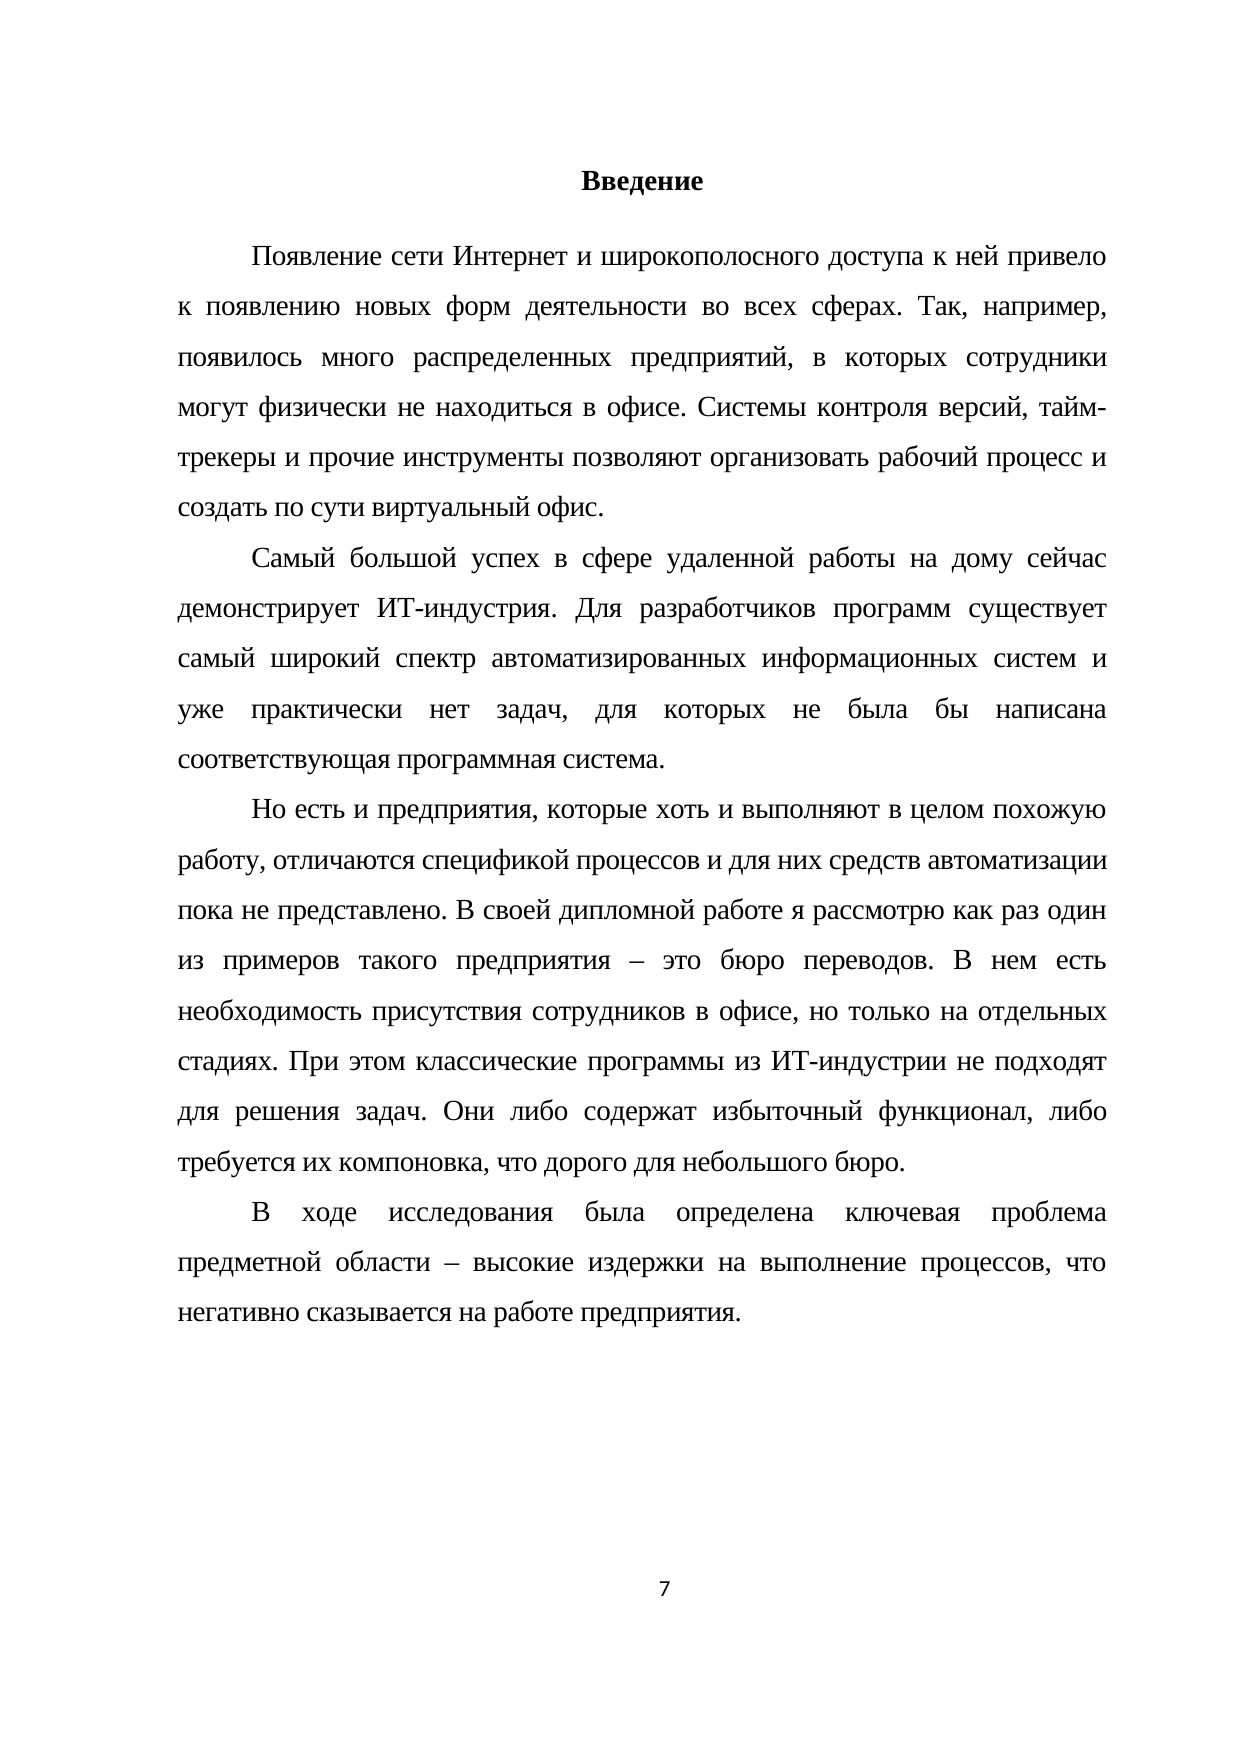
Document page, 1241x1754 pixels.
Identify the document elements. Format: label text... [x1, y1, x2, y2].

text В ходе исследования была определена ключевая проблема предметной области – высокие издержки на выполнение процессов, что негативно сказывается на работе предприятия. [177, 1194, 1107, 1328]
subtitle Введение [177, 163, 1107, 196]
text Появление сети Интернет и широкополосного доступа к ней привело к появлению новых форм деятельности во всех сферах. Так, например, появилось много распределенных предприятий, в которых сотрудники могут физически не находиться в офисе. Системы контроля версий, тайм-трекеры и прочие инструменты позволяют организовать рабочий процесс и создать по сути виртуальный офис. [177, 238, 1107, 523]
text Самый большой успех в сфере удаленной работы на дому сейчас демонстрирует ИТ-индустрия. Для разработчиков программ существует самый широкий спектр автоматизированных информационных систем и уже практически нет задач, для которых не была бы написана соответствующая программная система. [177, 540, 1107, 775]
text Но есть и предприятия, которые хоть и выполняют в целом похожую работу, отличаются спецификой процессов и для них средств автоматизации пока не представлено. В своей дипломной работе я рассмотрю как раз один из примеров такого предприятия – это бюро переводов. В нем есть необходимость присутствия сотрудников в офисе, но только на отдельных стадиях. При этом классические программы из ИТ-индустрии не подходят для решения задач. Они либо содержат избыточный функционал, либо требуется их компоновка, что дорого для небольшого бюро. [177, 791, 1107, 1177]
